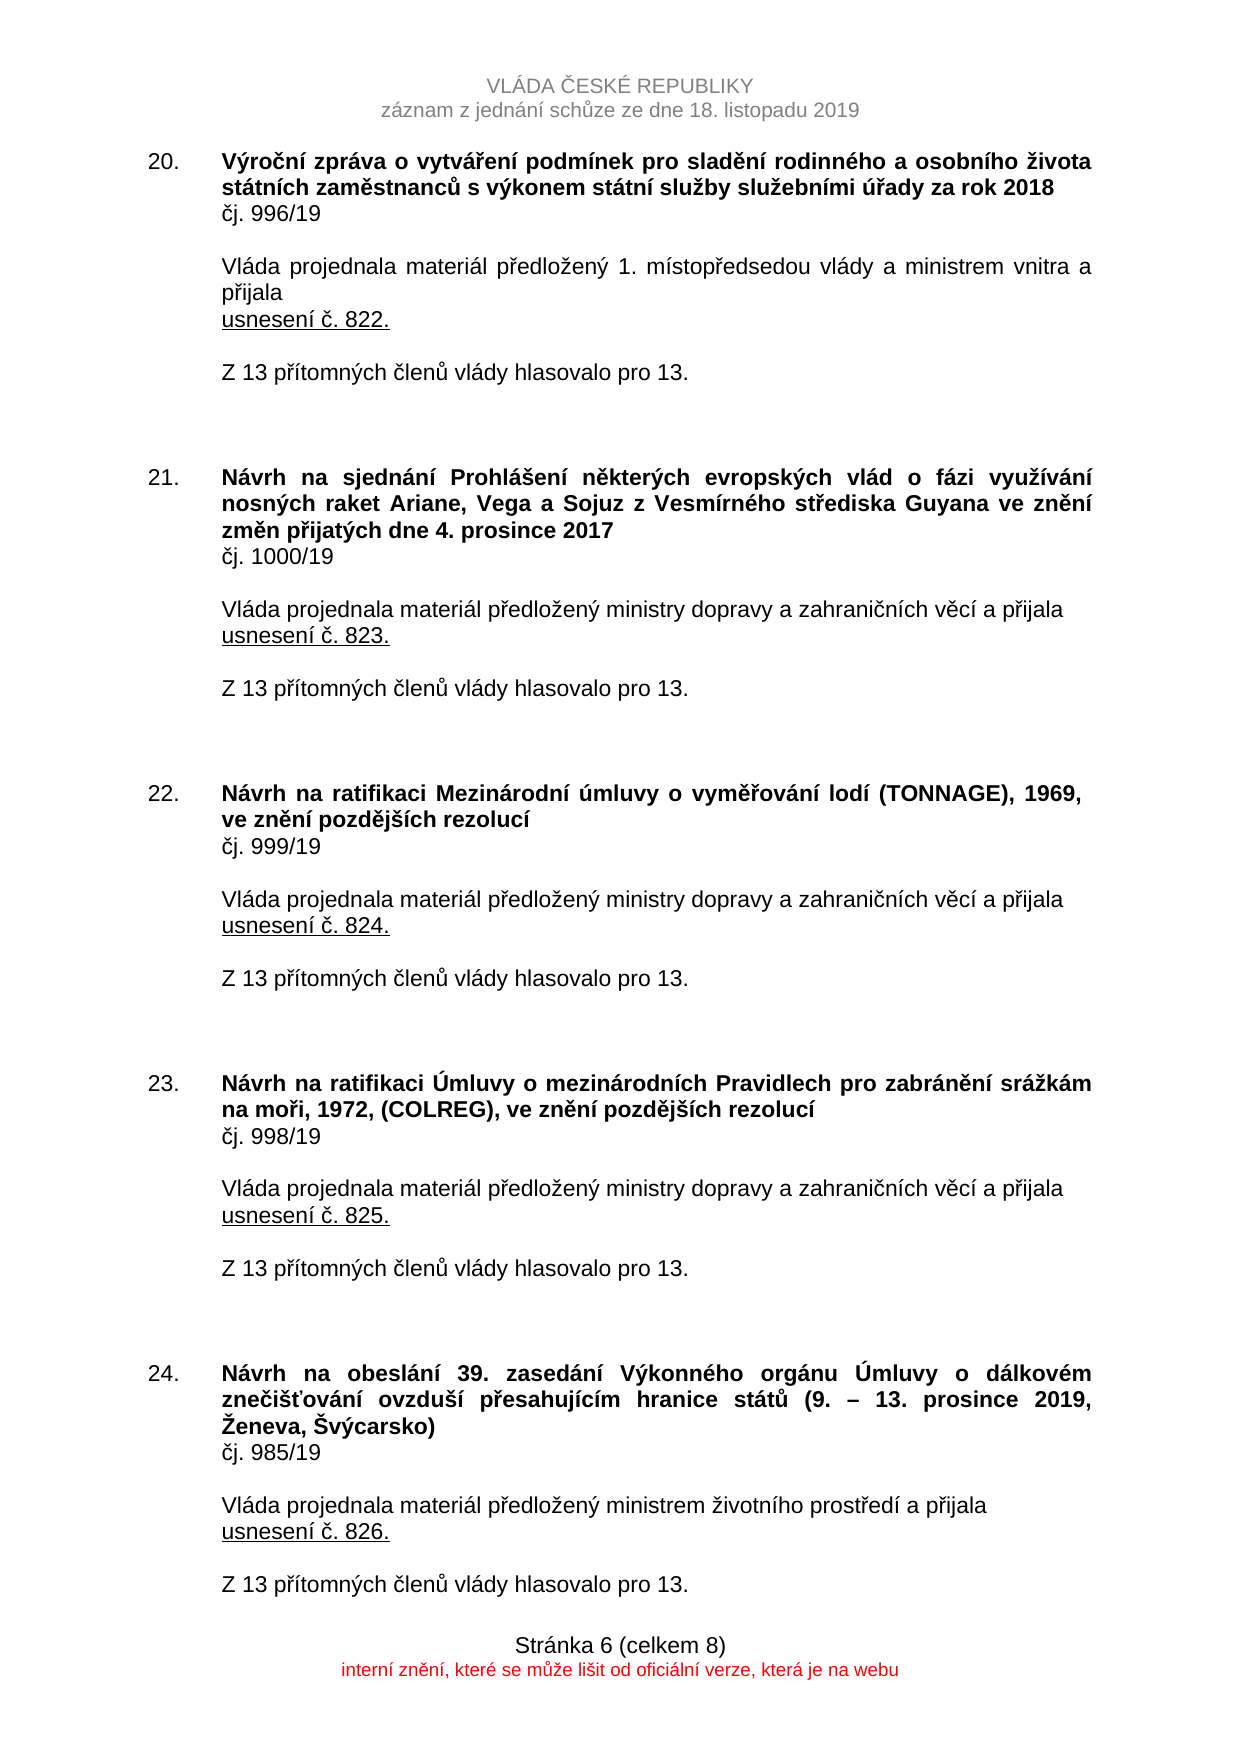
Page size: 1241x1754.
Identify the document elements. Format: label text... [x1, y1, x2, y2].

text čj. 996/19 [148, 200, 1093, 227]
text čj. 1000/19 [148, 543, 1093, 569]
text Z 13 přítomných členů vlády hlasovalo pro 13. [148, 1254, 1093, 1281]
text Vláda projednala materiál předložený ministry dopravy a zahraničních věcí a přijala [148, 886, 1093, 912]
text Vláda projednala materiál předložený ministrem životního prostředí a přijala [148, 1492, 1093, 1518]
text 23. Návrh na ratifikaci Úmluvy o mezinárodních Pravidlech pro zabránění srážkám na moři, 1972, (COLREG), ve znění pozdějších rezolucí [148, 1070, 1093, 1123]
text Z 13 přítomných členů vlády hlasovalo pro 13. [148, 964, 1093, 991]
text usnesení č. 824. [148, 912, 1093, 938]
text usnesení č. 825. [148, 1202, 1093, 1228]
text 21. Návrh na sjednání Prohlášení některých evropských vlád o fázi využívání nosných raket Ariane, Vega a Sojuz z Vesmírného střediska Guyana ve znění změn přijatých dne 4. prosince 2017 [148, 464, 1093, 543]
text Vláda projednala materiál předložený ministry dopravy a zahraničních věcí a přijala [148, 596, 1093, 622]
text čj. 985/19 [148, 1439, 1093, 1465]
text 22. Návrh na ratifikaci Mezinárodní úmluvy o vyměřování lodí (TONNAGE), 1969, ve znění pozdějších rezolucí [148, 780, 1093, 833]
text Vláda projednala materiál předložený 1. místopředsedou vlády a ministrem vnitra a přijala [148, 253, 1093, 306]
text Z 13 přítomných členů vlády hlasovalo pro 13. [148, 675, 1093, 701]
text usnesení č. 823. [148, 622, 1093, 648]
text Z 13 přítomných členů vlády hlasovalo pro 13. [148, 358, 1093, 385]
text 24. Návrh na obeslání 39. zasedání Výkonného orgánu Úmluvy o dálkovém znečišťování ovzduší přesahujícím hranice států (9. – 13. prosince 2019, Ženeva, Švýcarsko) [148, 1360, 1093, 1439]
text čj. 998/19 [148, 1123, 1093, 1149]
text Vláda projednala materiál předložený ministry dopravy a zahraničních věcí a přijala [148, 1175, 1093, 1202]
text usnesení č. 822. [148, 306, 1093, 332]
text Z 13 přítomných členů vlády hlasovalo pro 13. [148, 1571, 1093, 1597]
text 20. Výroční zpráva o vytváření podmínek pro sladění rodinného a osobního života státních zaměstnanců s výkonem státní služby služebními úřady za rok 2018 [148, 148, 1093, 200]
text usnesení č. 826. [148, 1518, 1093, 1544]
text čj. 999/19 [148, 833, 1093, 859]
